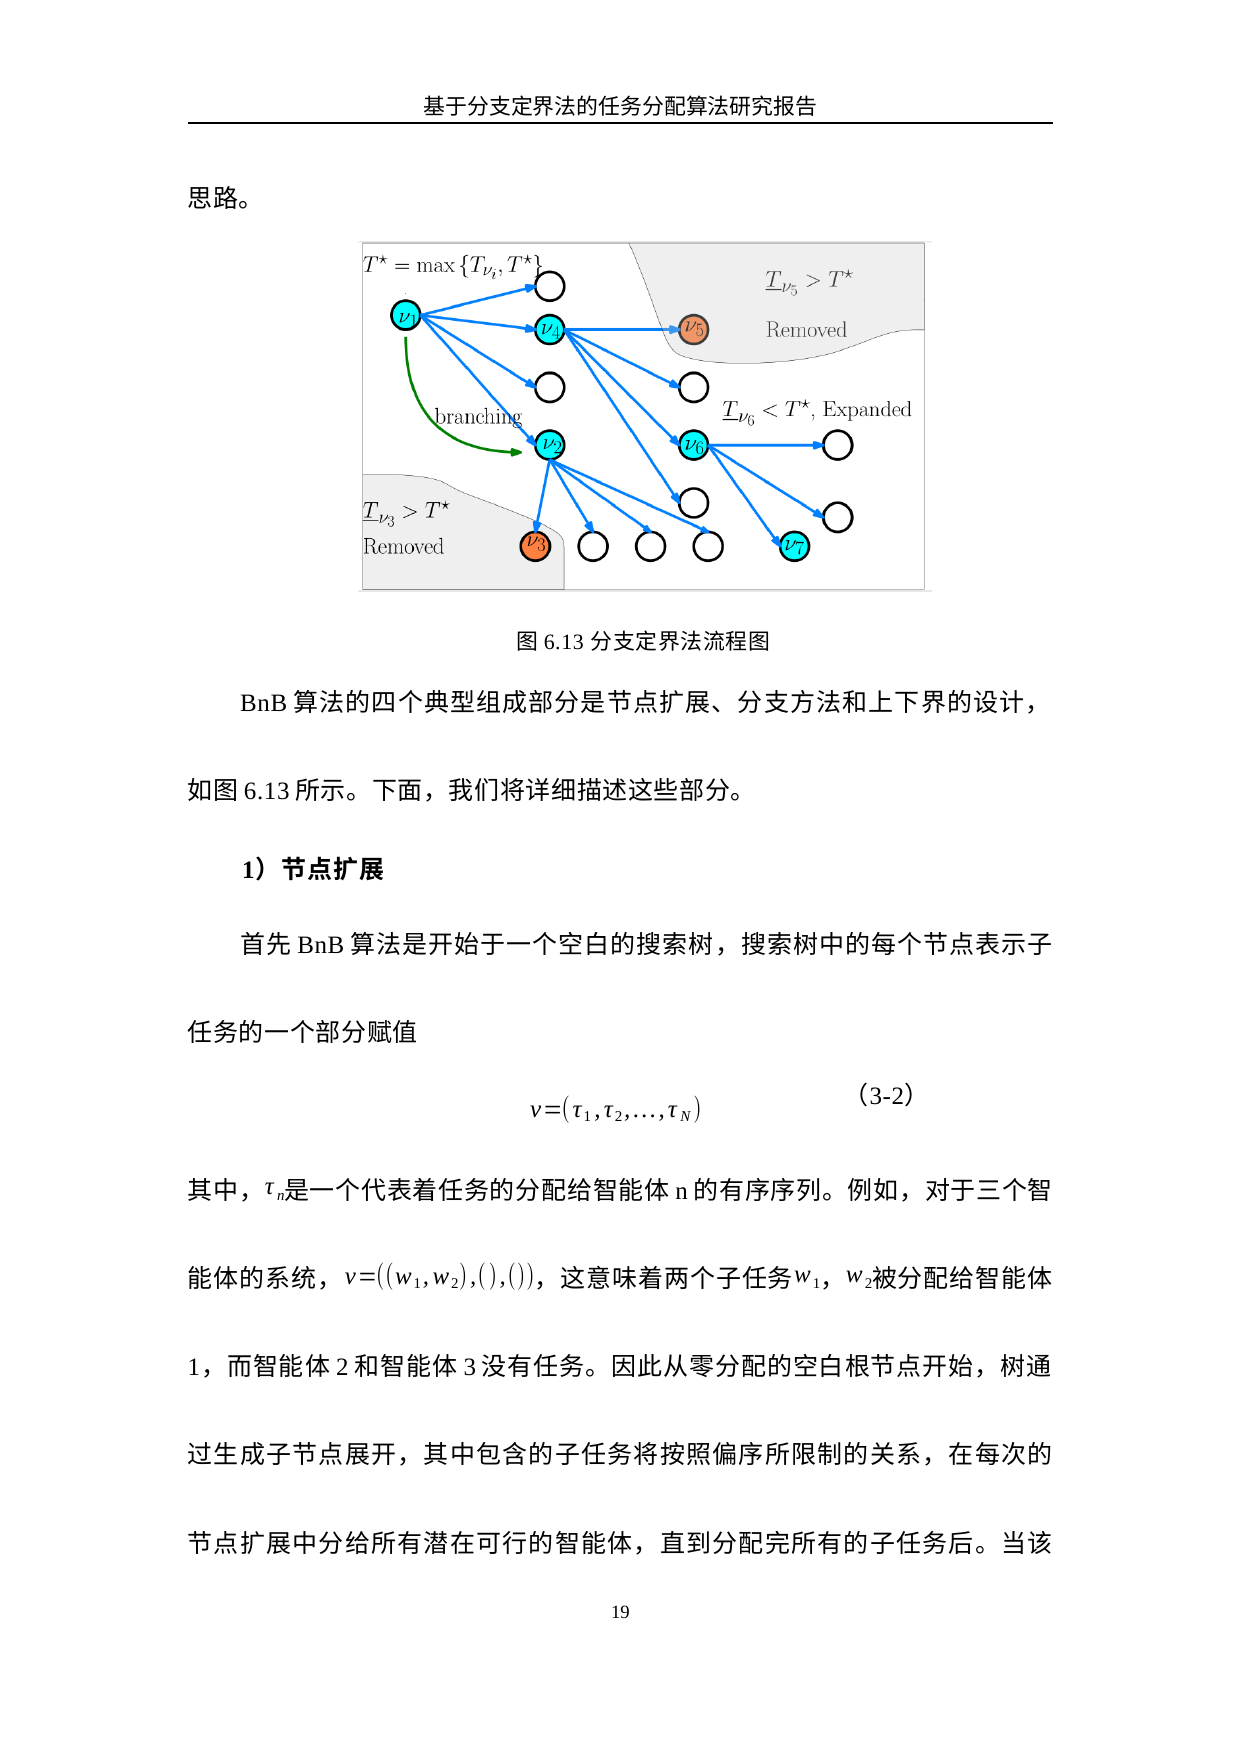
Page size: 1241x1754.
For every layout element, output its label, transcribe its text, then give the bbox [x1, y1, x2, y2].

text BnB算法的四个典型组成部分是节点扩展、分支方法和上下界的设计，如图6.13所示。下面，我们将详细描述这些部分。 [187, 667, 1053, 823]
text 1）节点扩展 [187, 833, 1053, 901]
picture [358, 241, 933, 592]
text 首先BnB算法是开始于一个空白的搜索树，搜索树中的每个节点表示子任务的一个部分赋值 [187, 909, 1053, 1065]
text 图6.13 分支定界法流程图 [187, 623, 1053, 657]
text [187, 1154, 1053, 1575]
text （3-2） [397, 1076, 1053, 1143]
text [187, 162, 1053, 230]
